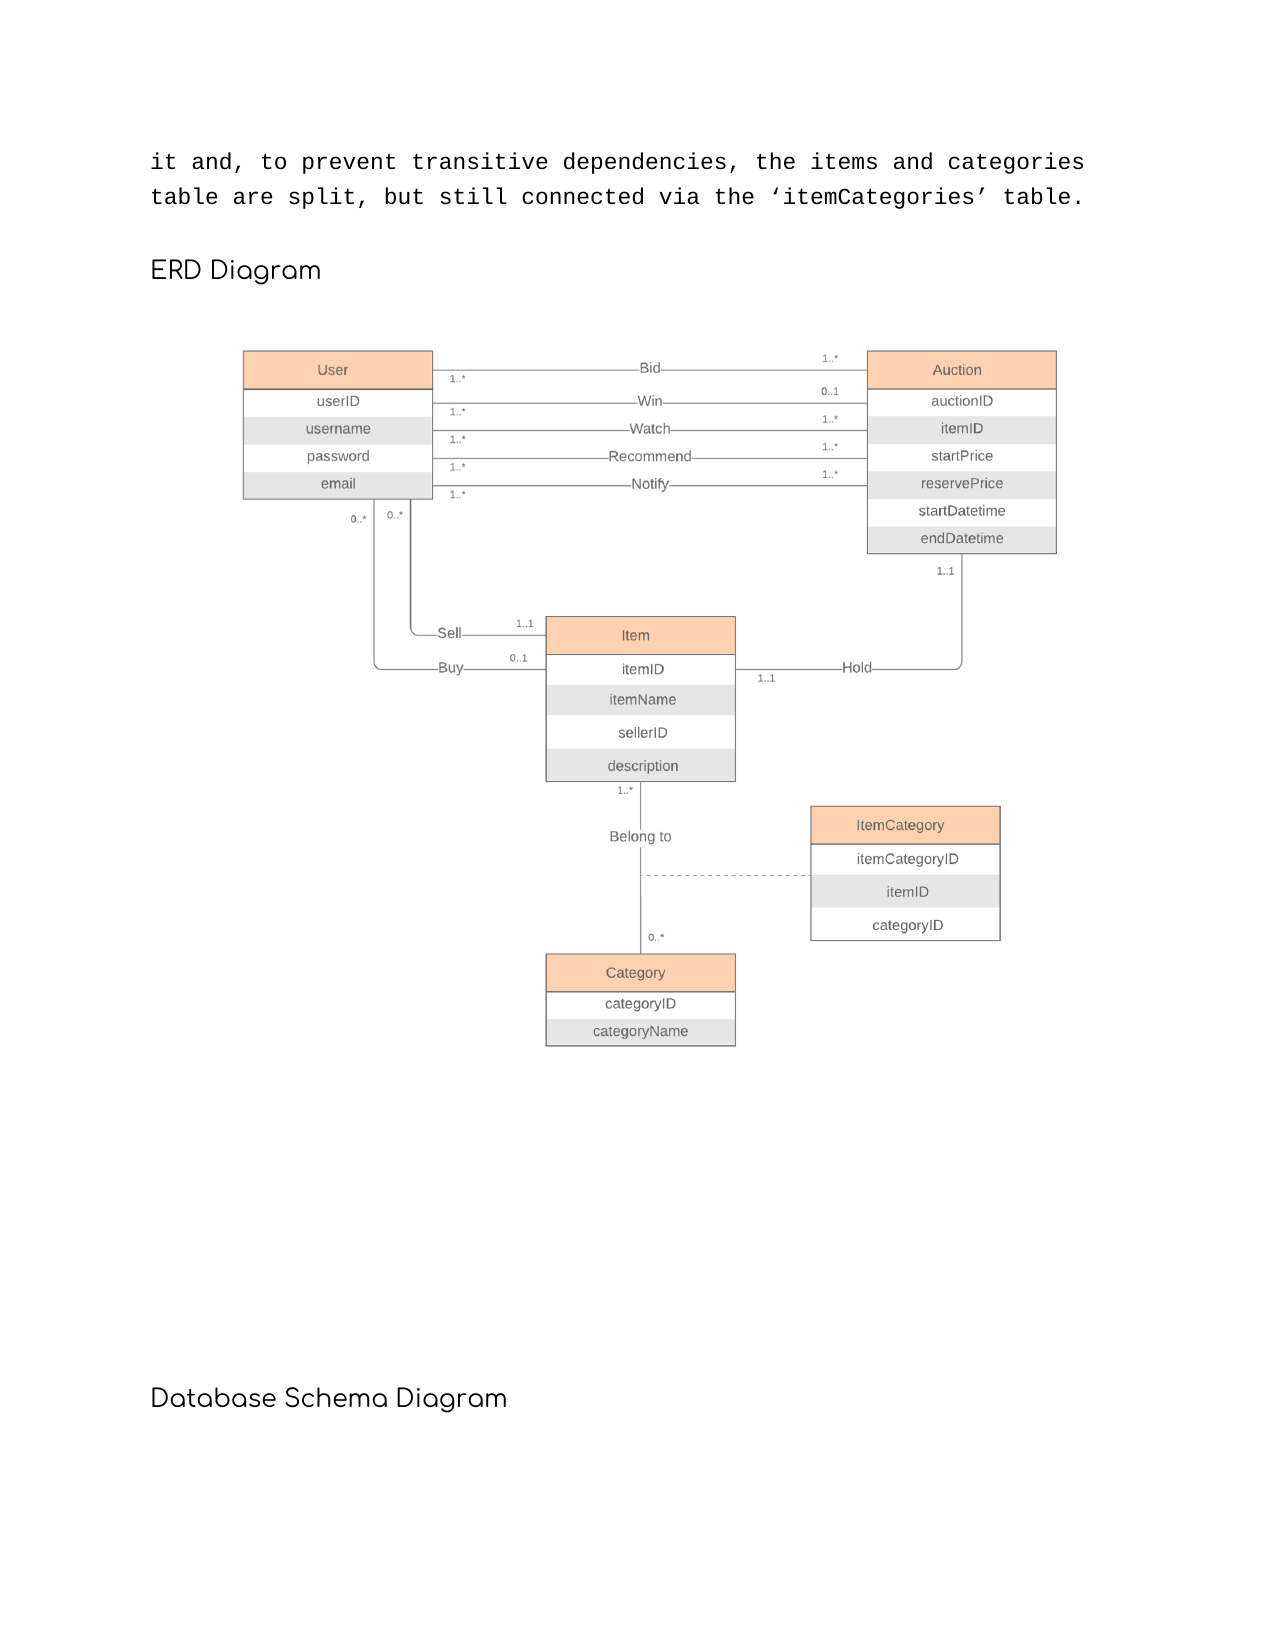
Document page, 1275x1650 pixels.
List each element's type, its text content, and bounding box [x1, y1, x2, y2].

text Database Schema Diagram [150, 1386, 1125, 1413]
text ERD Diagram [150, 258, 1125, 286]
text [150, 150, 1125, 211]
picture [154, 295, 1121, 1114]
